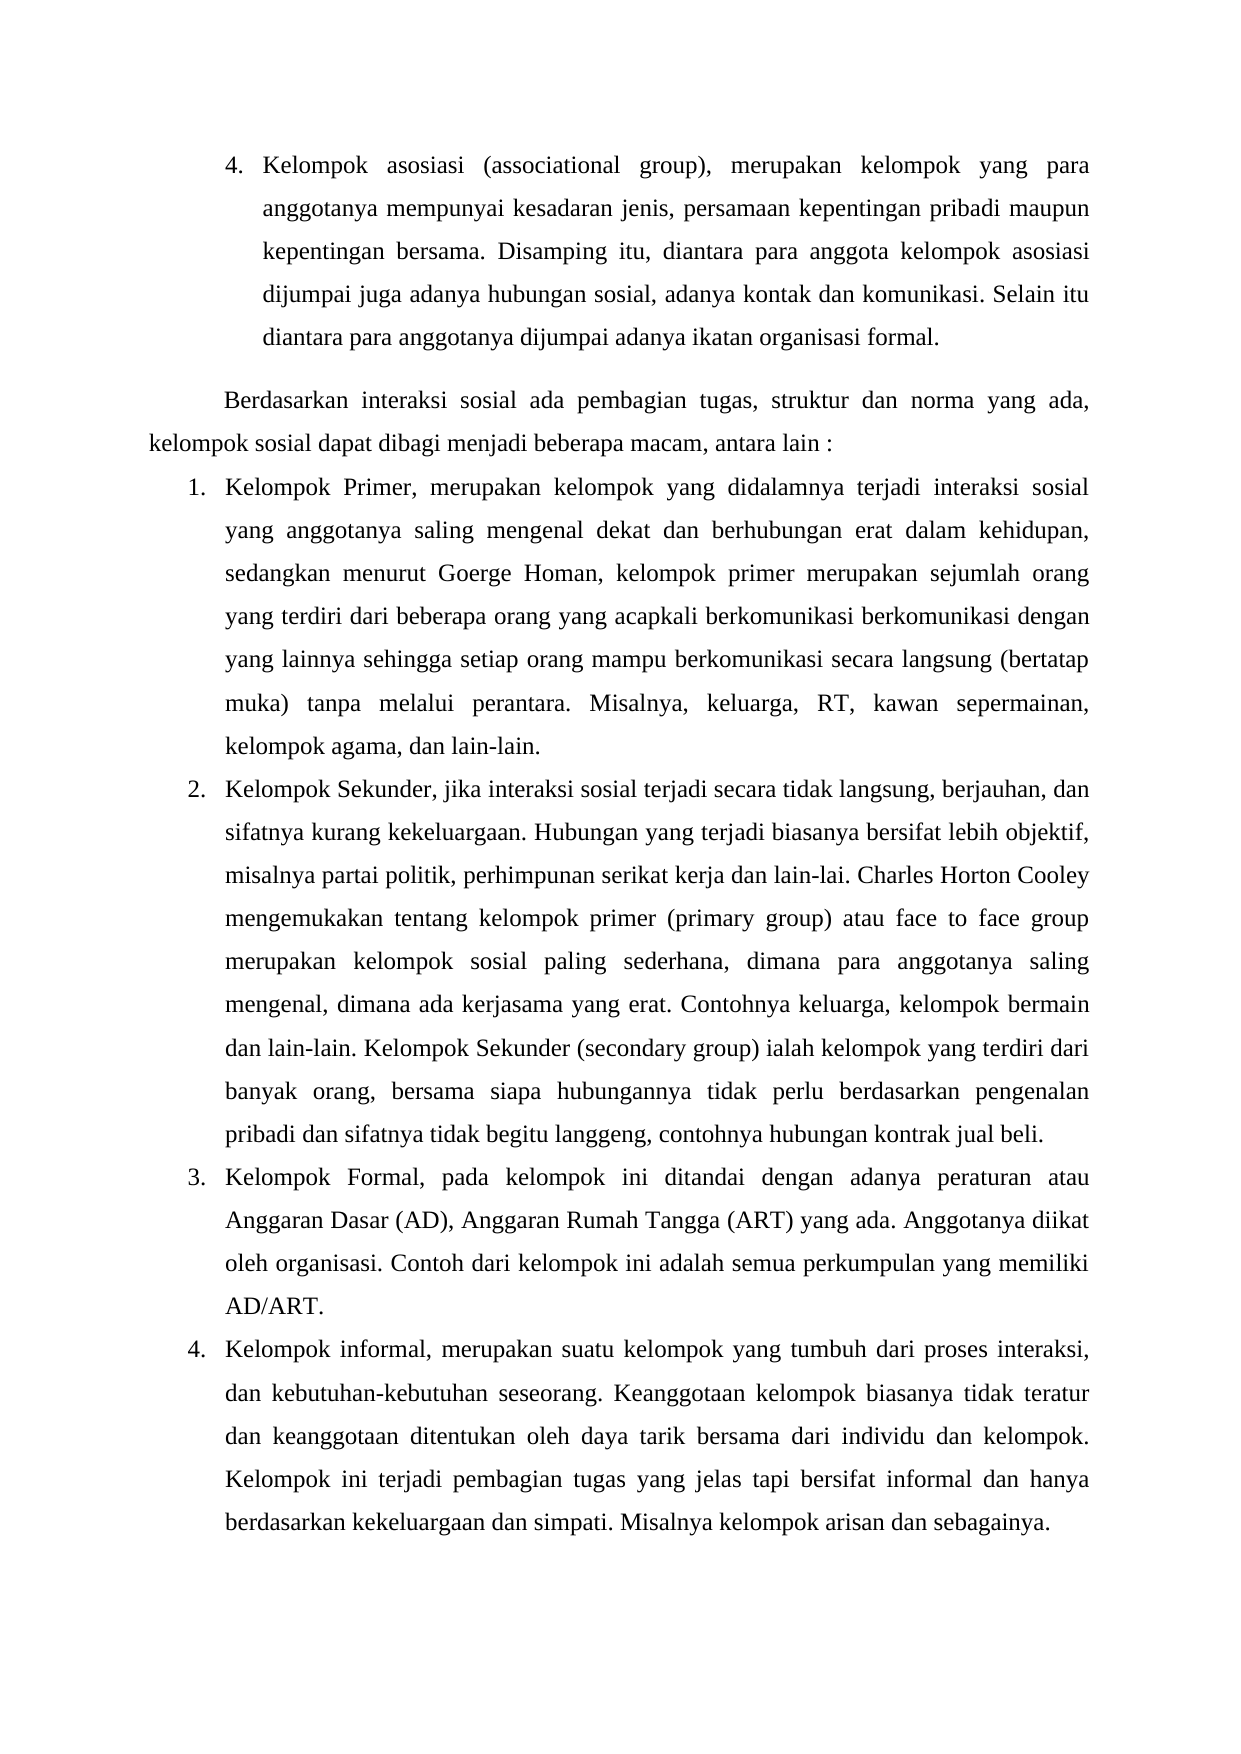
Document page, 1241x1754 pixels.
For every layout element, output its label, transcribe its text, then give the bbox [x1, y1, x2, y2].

list Kelompok Formal, pada kelompok ini ditandai dengan adanya peraturan atau Anggaran Dasar (AD), Anggaran Rumah Tangga (ART) yang ada. Anggotanya diikat oleh organisasi. Contoh dari kelompok ini adalah semua perkumpulan yang memiliki AD/ART. [187, 1162, 1090, 1320]
list Kelompok Sekunder, jika interaksi sosial terjadi secara tidak langsung, berjauhan, dan sifatnya kurang kekeluargaan. Hubungan yang terjadi biasanya bersifat lebih objektif, misalnya partai politik, perhimpunan serikat kerja dan lain-lai. Charles Horton Cooley mengemukakan tentang kelompok primer (primary group) atau face to face group merupakan kelompok sosial paling sederhana, dimana para anggotanya saling mengenal, dimana ada kerjasama yang erat. Contohnya keluarga, kelompok bermain dan lain-lain. Kelompok Sekunder (secondary group) ialah kelompok yang terdiri dari banyak orang, bersama siapa hubungannya tidak perlu berdasarkan pengenalan pribadi dan sifatnya tidak begitu langgeng, contohnya hubungan kontrak jual beli. [187, 774, 1090, 1148]
list Kelompok informal, merupakan suatu kelompok yang tumbuh dari proses interaksi, dan kebutuhan-kebutuhan seseorang. Keanggotaan kelompok biasanya tidak teratur dan keanggotaan ditentukan oleh daya tarik bersama dari individu dan kelompok. Kelompok ini terjadi pembagian tugas yang jelas tapi bersifat informal dan hanya berdasarkan kekeluargaan dan simpati. Misalnya kelompok arisan dan sebagainya. [187, 1334, 1090, 1536]
list Kelompok Primer, merupakan kelompok yang didalamnya terjadi interaksi sosial yang anggotanya saling mengenal dekat dan berhubungan erat dalam kehidupan, sedangkan menurut Goerge Homan, kelompok primer merupakan sejumlah orang yang terdiri dari beberapa orang yang acapkali berkomunikasi berkomunikasi dengan yang lainnya sehingga setiap orang mampu berkomunikasi secara langsung (bertatap muka) tanpa melalui perantara. Misalnya, keluarga, RT, kawan sepermainan, kelompok agama, dan lain-lain. [187, 472, 1090, 759]
list Kelompok asosiasi (associational group), merupakan kelompok yang para anggotanya mempunyai kesadaran jenis, persamaan kepentingan pribadi maupun kepentingan bersama. Disamping itu, diantara para anggota kelompok asosiasi dijumpai juga adanya hubungan sosial, adanya kontak dan komunikasi. Selain itu diantara para anggotanya dijumpai adanya ikatan organisasi formal. [225, 150, 1090, 351]
text Berdasarkan interaksi sosial ada pembagian tugas, struktur dan norma yang ada, kelompok sosial dapat dibagi menjadi beberapa macam, antara lain : [148, 385, 1090, 457]
